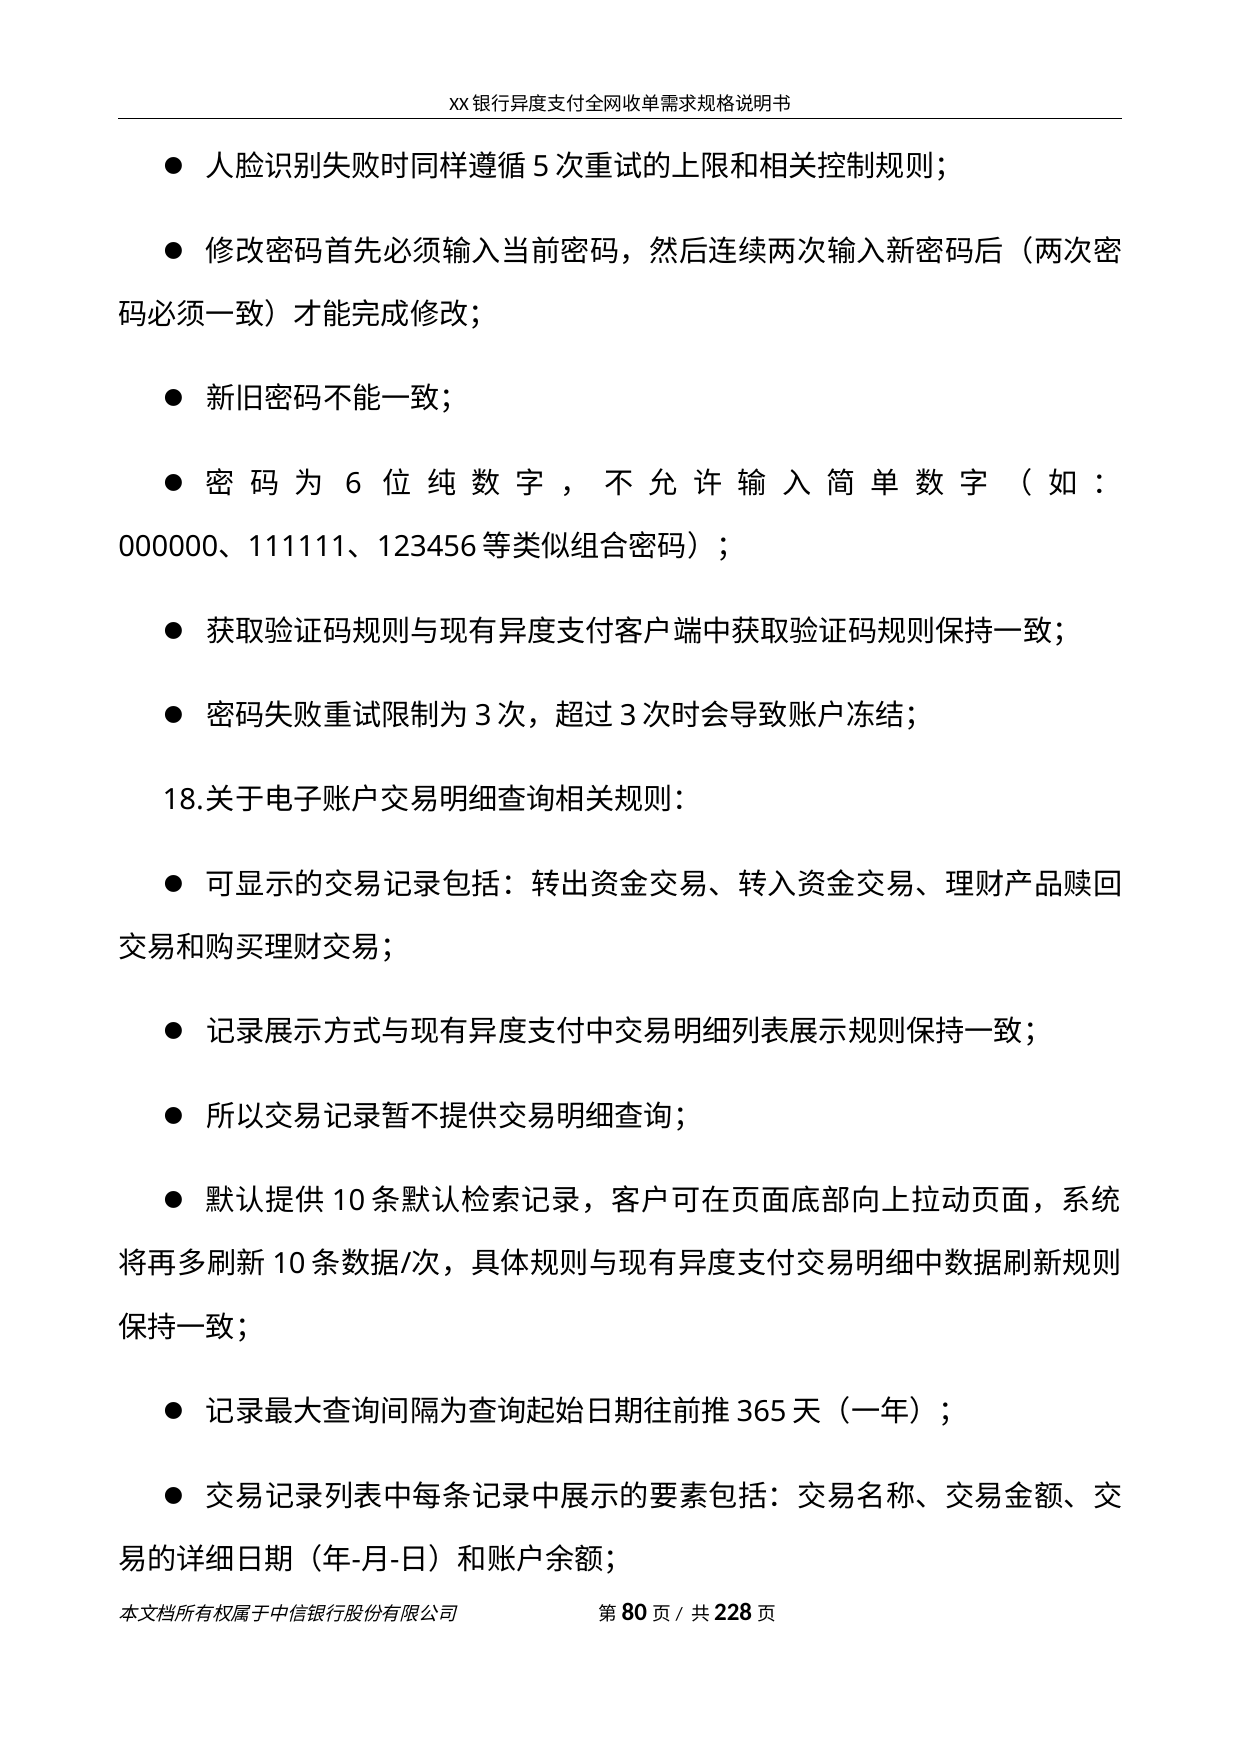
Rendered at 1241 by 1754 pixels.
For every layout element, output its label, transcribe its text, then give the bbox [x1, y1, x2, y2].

list 默认提供10条默认检索记录，客户可在页面底部向上拉动页面，系统将再多刷新10条数据/次，具体规则与现有异度支付交易明细中数据刷新规则保持一致； [118, 1177, 1122, 1346]
list 交易记录列表中每条记录中展示的要素包括：交易名称、交易金额、交易的详细日期（年-月-日）和账户余额； [118, 1472, 1122, 1578]
list 修改密码首先必须输入当前密码，然后连续两次输入新密码后（两次密码必须一致）才能完成修改； [118, 227, 1122, 333]
list 所以交易记录暂不提供交易明细查询； [162, 1092, 1122, 1134]
list 密码为6位纯数字，不允许输入简单数字（如：000000、111111、123456等类似组合密码）； [118, 459, 1122, 565]
list 获取验证码规则与现有异度支付客户端中获取验证码规则保持一致； [162, 607, 1122, 649]
list 可显示的交易记录包括：转出资金交易、转入资金交易、理财产品赎回交易和购买理财交易； [118, 860, 1122, 966]
list 记录最大查询间隔为查询起始日期往前推365天（一年）； [118, 1388, 1122, 1430]
list 关于电子账户交易明细查询相关规则： [118, 776, 1122, 818]
list 密码失败重试限制为3次，超过3次时会导致账户冻结； [162, 692, 1122, 734]
list 人脸识别失败时同样遵循5次重试的上限和相关控制规则； [118, 143, 1122, 185]
list 记录展示方式与现有异度支付中交易明细列表展示规则保持一致； [162, 1008, 1122, 1050]
list 新旧密码不能一致； [162, 375, 1122, 417]
